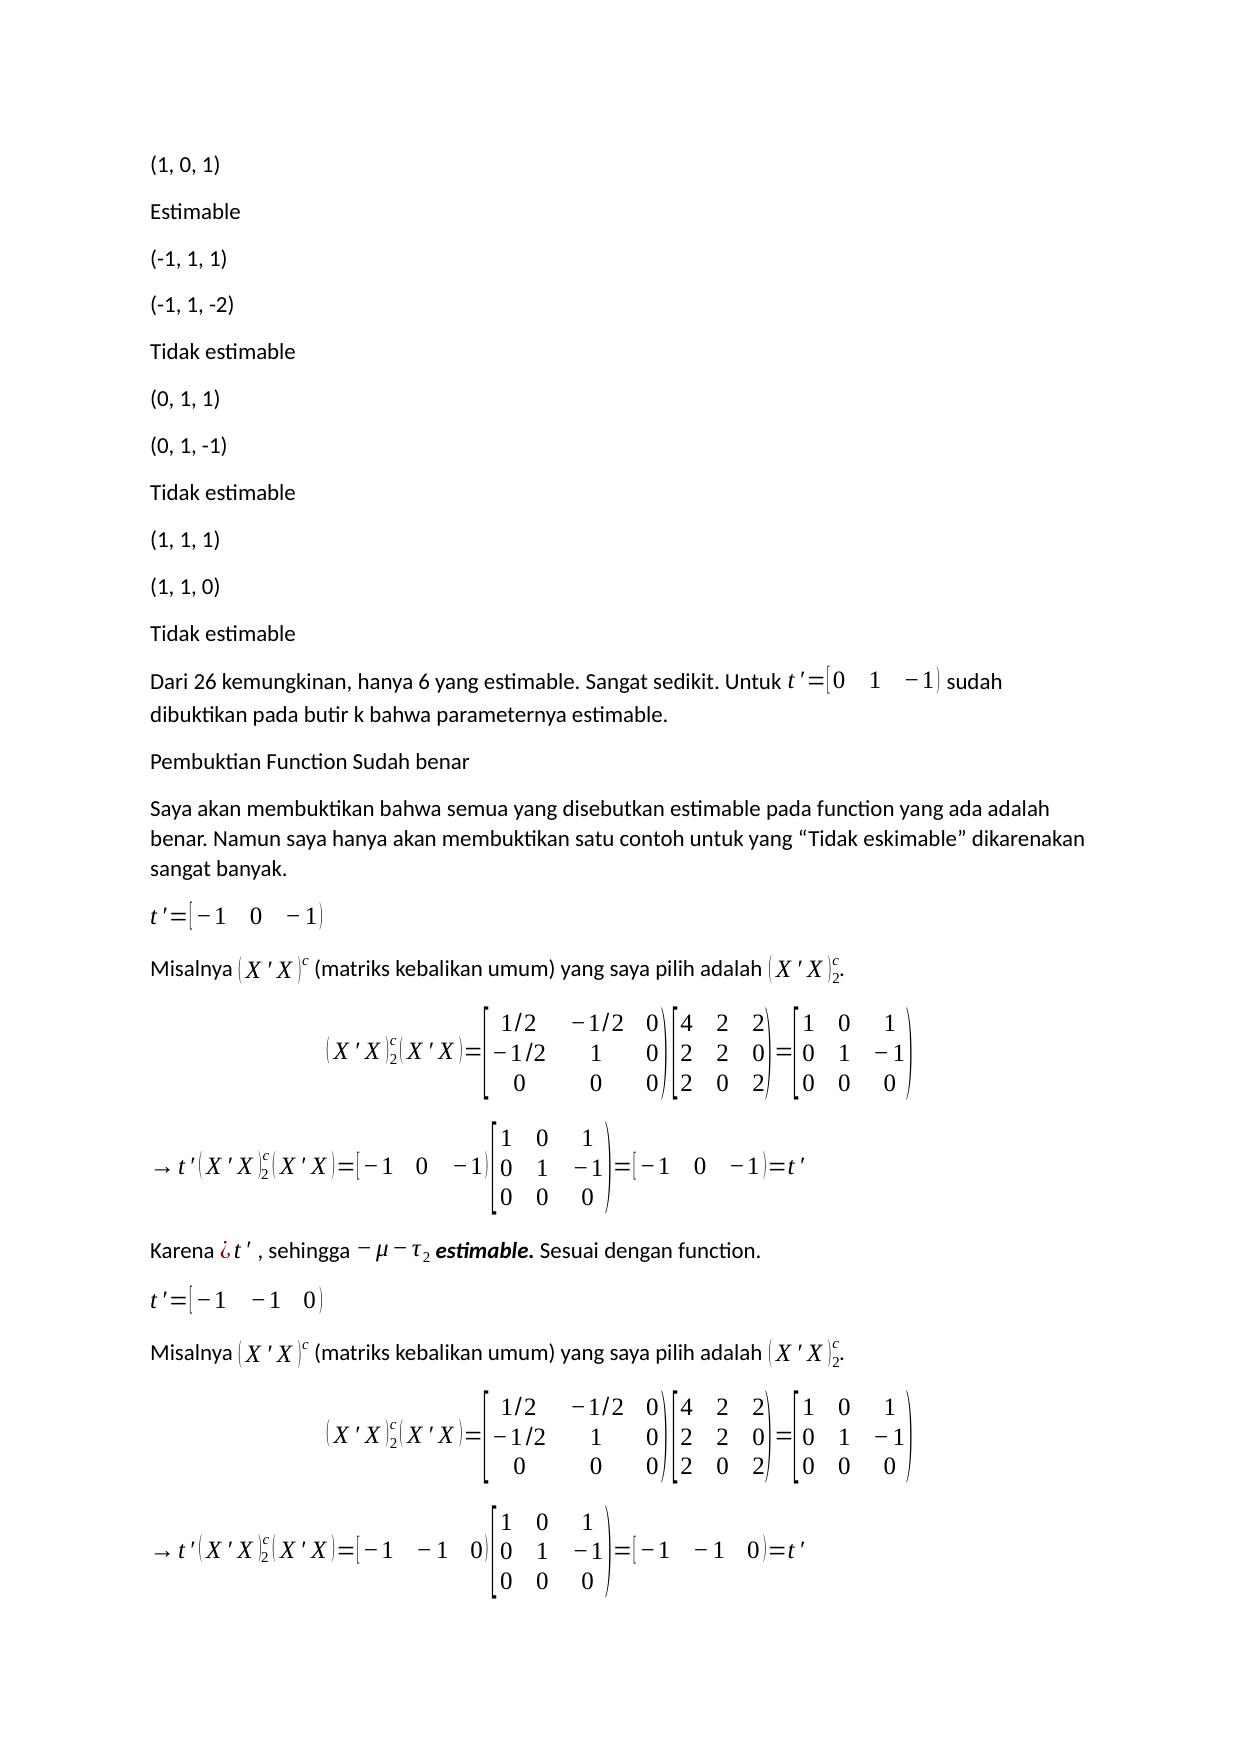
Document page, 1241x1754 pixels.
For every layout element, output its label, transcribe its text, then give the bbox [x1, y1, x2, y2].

text Dari 26 kemungkinan, hanya 6 yang estimable. Sangat sedikit. Untuk sudah dibuktikan pada butir k bahwa parameternya estimable. [150, 666, 1090, 728]
